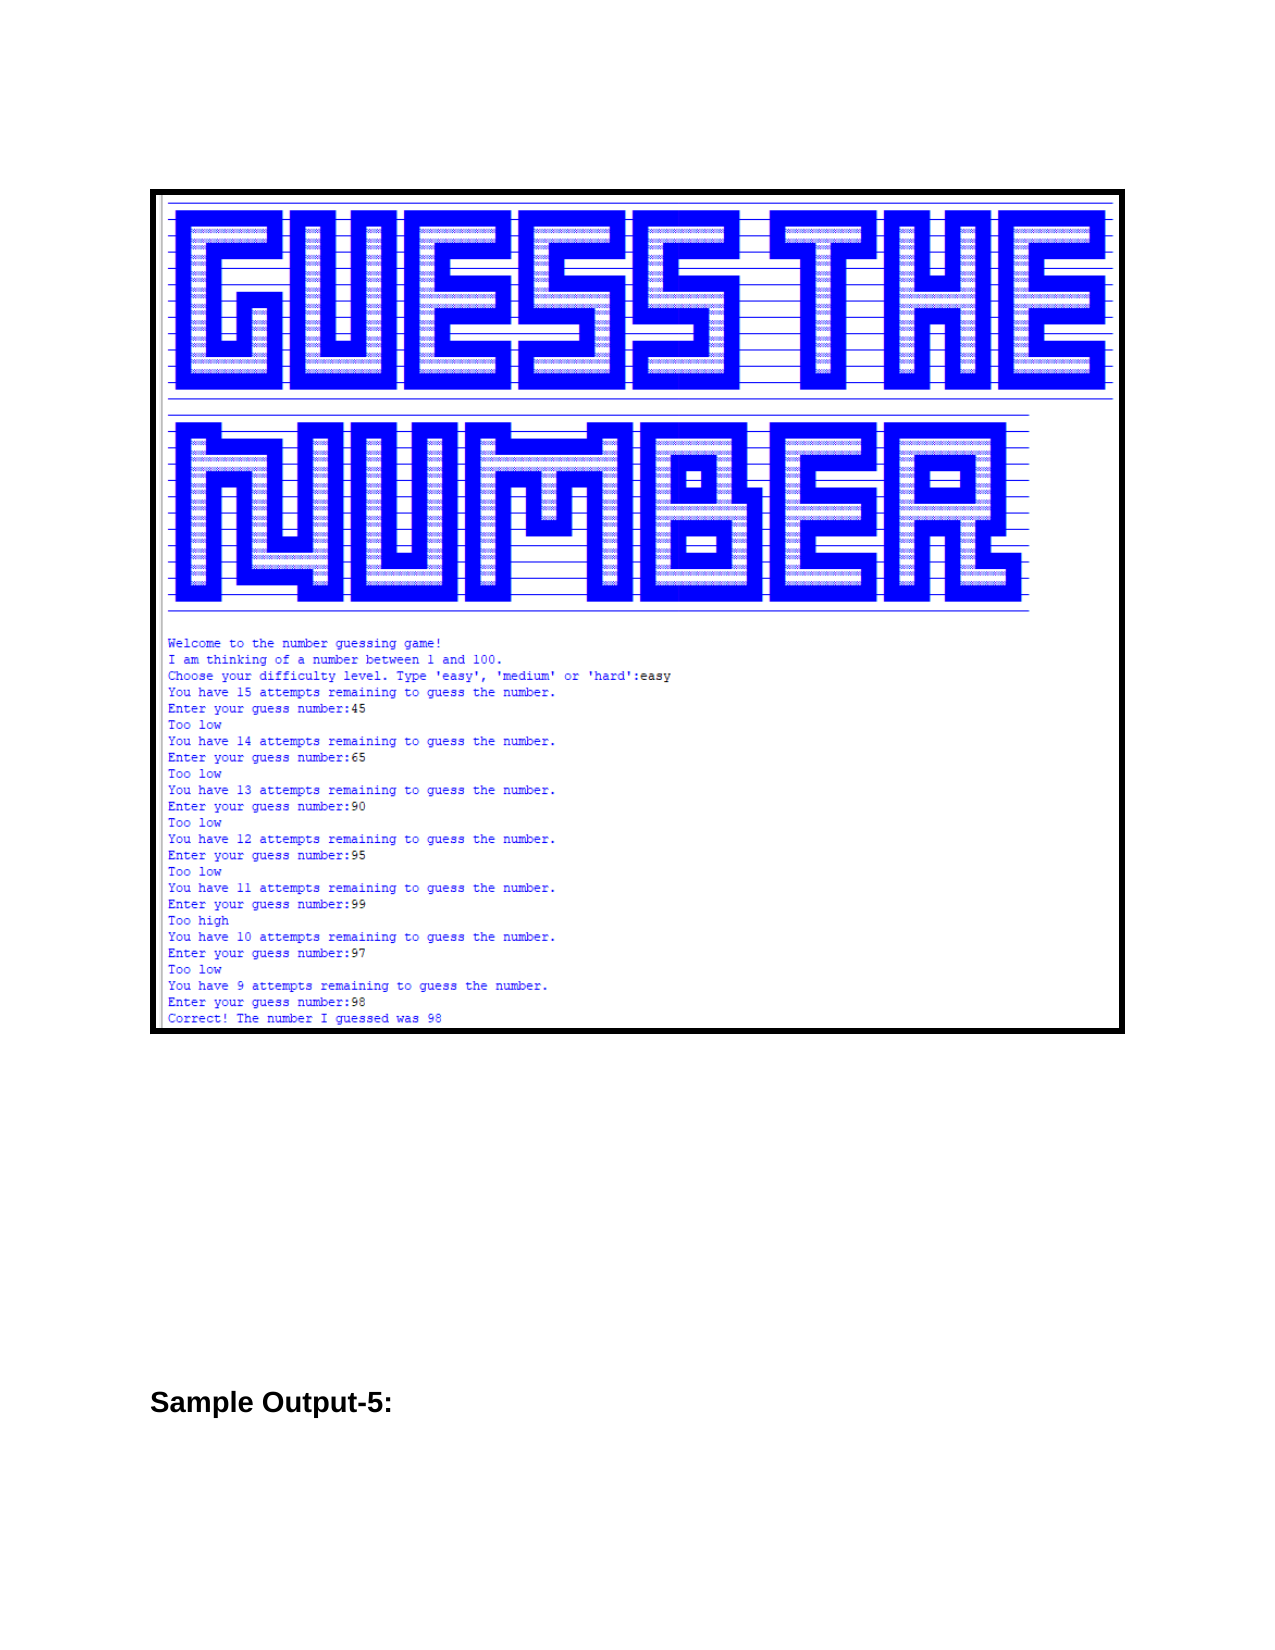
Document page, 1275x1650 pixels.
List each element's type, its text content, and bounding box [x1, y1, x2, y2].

text Sample Output-5: [150, 1385, 1125, 1419]
picture [156, 195, 1119, 1028]
